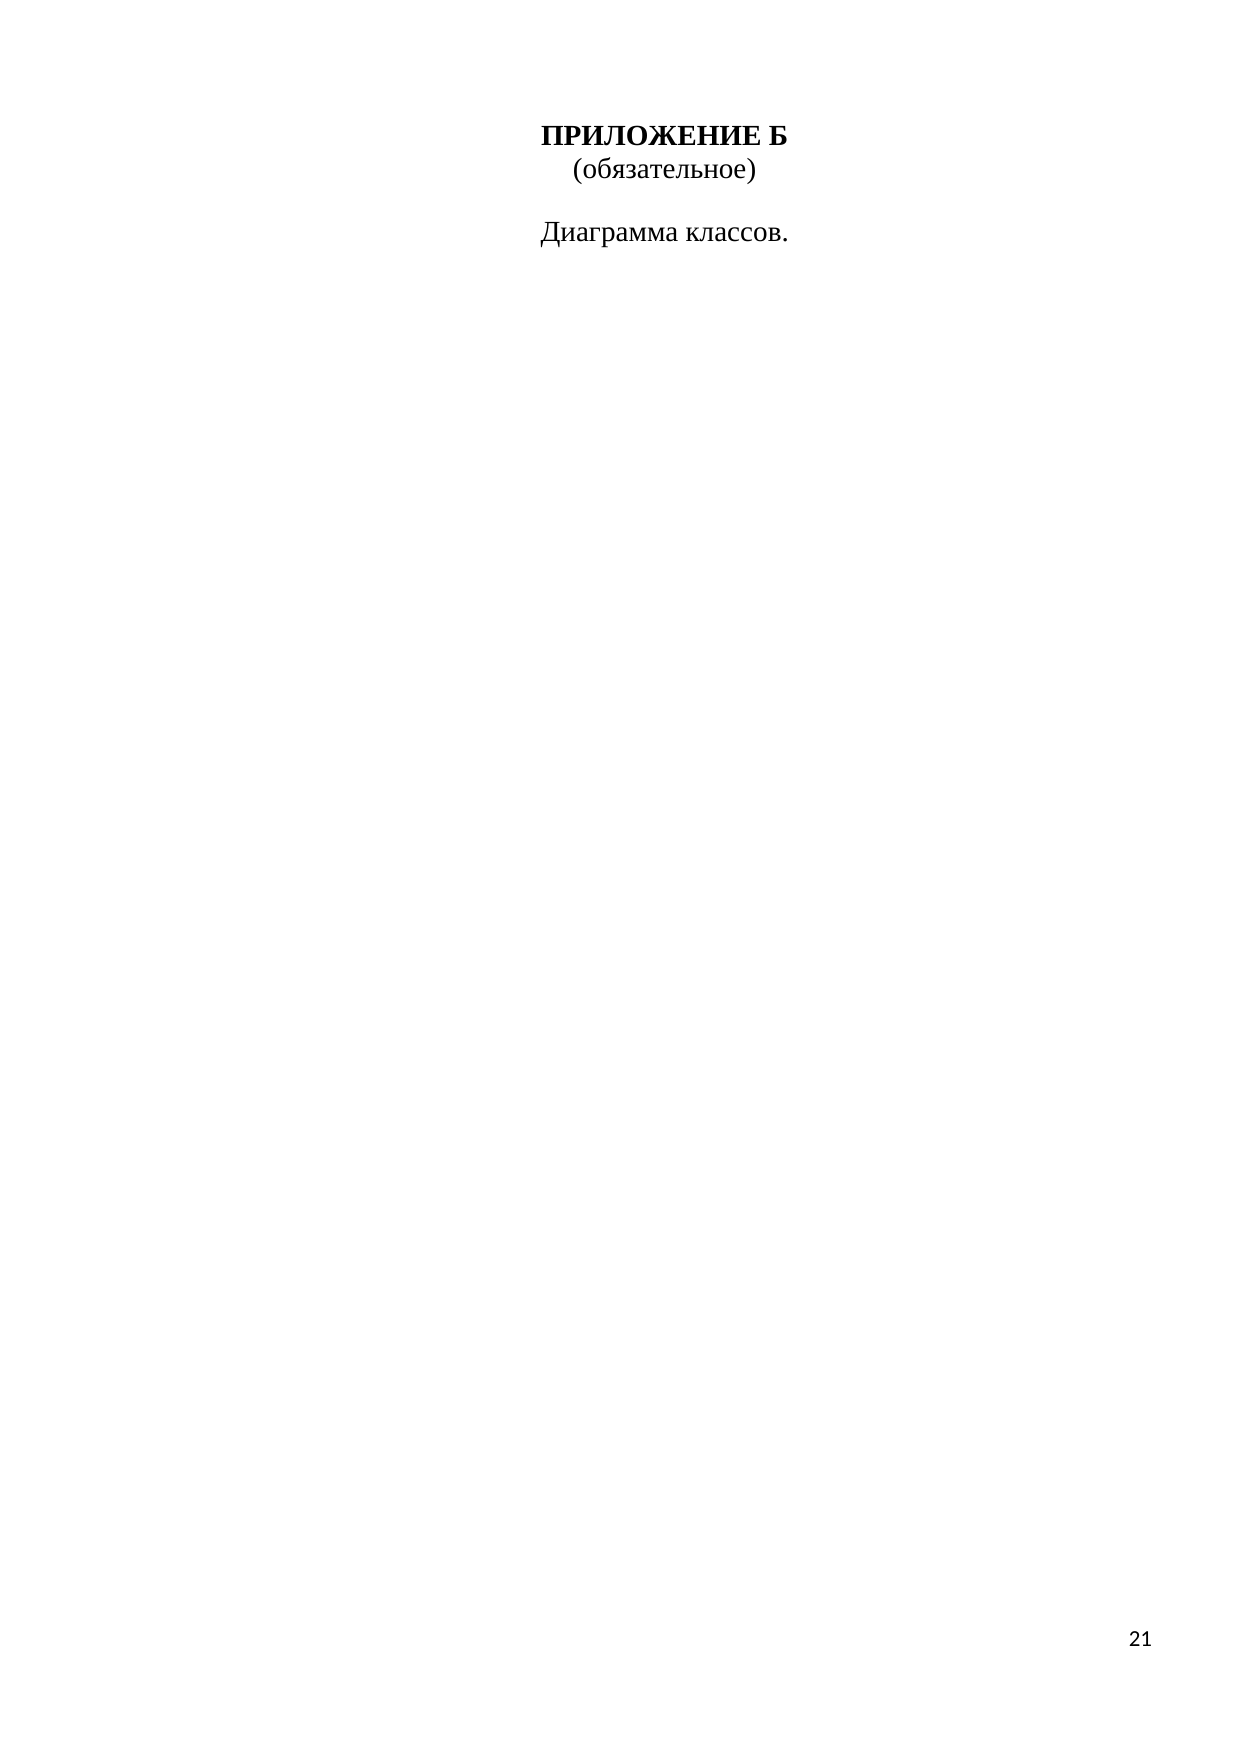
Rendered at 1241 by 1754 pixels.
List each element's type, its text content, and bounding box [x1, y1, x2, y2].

text (обязательное) [177, 152, 1152, 185]
text Диаграмма классов. [177, 214, 1152, 247]
text ПРИЛОЖЕНИЕ Б [177, 118, 1152, 152]
